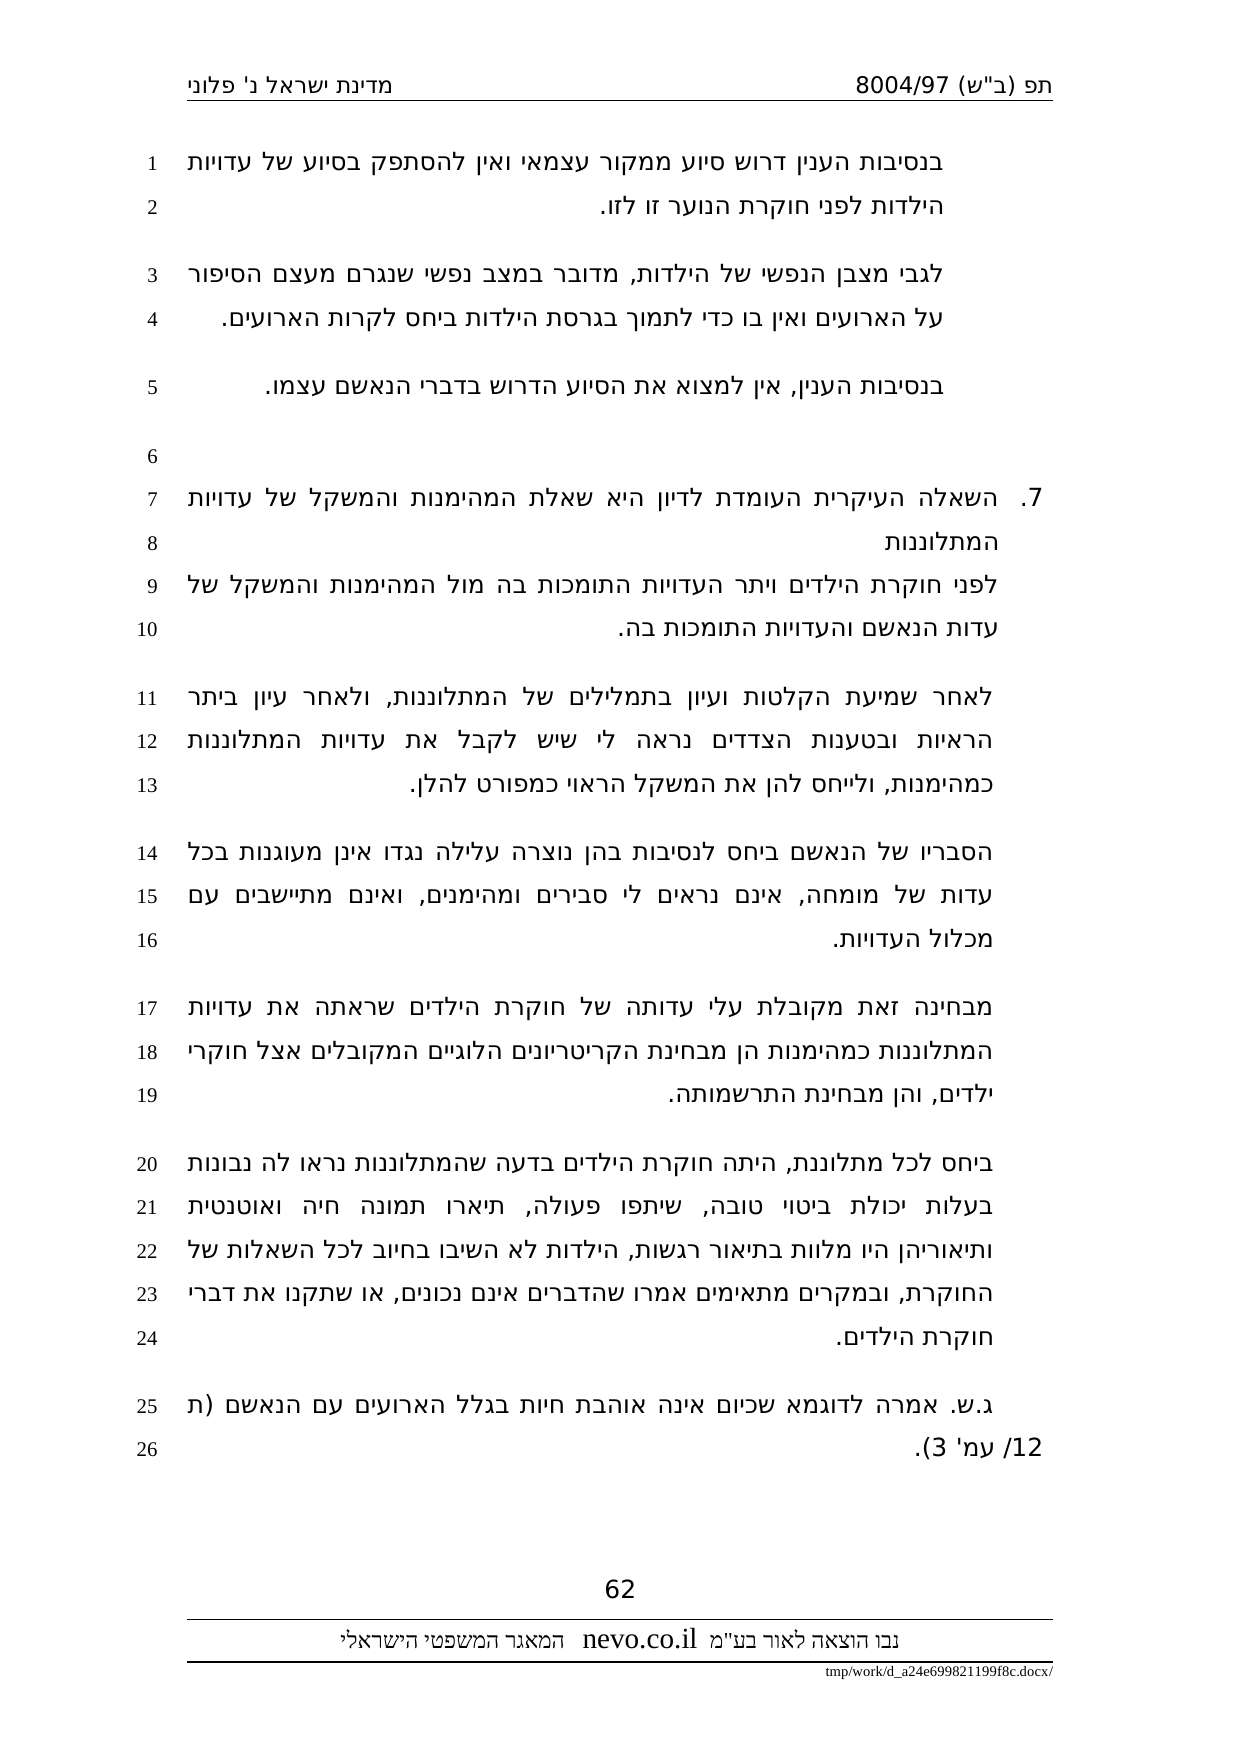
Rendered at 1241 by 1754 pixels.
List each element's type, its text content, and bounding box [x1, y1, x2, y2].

text לפני חוקרת הילדים ויתר העדויות התומכות בה מול המהימנות והמשקל של עדות הנאשם והעדויות התומכות בה. [187, 570, 999, 643]
text בנסיבות הענין דרוש סיוע ממקור עצמאי ואין להסתפק בסיוע של עדויות הילדות לפני חוקרת הנוער זו לזו. [187, 148, 944, 220]
text לגבי מצבן הנפשי של הילדות, מדובר במצב נפשי שנגרם מעצם הסיפור על הארועים ואין בו כדי לתמוך בגרסת הילדות ביחס לקרות הארועים. [187, 259, 944, 332]
text לאחר שמיעת הקלטות ועיון בתמלילים של המתלוננות, ולאחר עיון ביתר הראיות ובטענות הצדדים נראה לי שיש לקבל את עדויות המתלוננות כמהימנות, ולייחס להן את המשקל הראוי כמפורט להלן. [187, 682, 994, 798]
text ג.ש. אמרה לדוגמא שכיום אינה אוהבת חיות בגלל הארועים עם הנאשם (ת12/ עמ' 3). [187, 1390, 1043, 1463]
text מבחינה זאת מקובלת עלי עדותה של חוקרת הילדים שראתה את עדויות המתלוננות כמהימנות הן מבחינת הקריטריונים הלוגיים המקובלים אצל חוקרי ילדים, והן מבחינת התרשמותה. [187, 993, 994, 1109]
text בנסיבות הענין, אין למצוא את הסיוע הדרוש בדברי הנאשם עצמו. [187, 371, 994, 400]
text הסבריו של הנאשם ביחס לנסיבות בהן נוצרה עלילה נגדו אינן מעוגנות בכל עדות של מומחה, אינם נראים לי סבירים ומהימנים, ואינם מתיישבים עם מכלול העדויות. [187, 837, 994, 953]
text 7. השאלה העיקרית העומדת לדיון היא שאלת המהימנות והמשקל של עדויות המתלוננות [187, 483, 1043, 556]
text ביחס לכל מתלוננת, היתה חוקרת הילדים בדעה שהמתלוננות נראו לה נבונות בעלות יכולת ביטוי טובה, שיתפו פעולה, תיארו תמונה חיה ואוטנטית ותיאוריהן היו מלוות בתיאור רגשות, הילדות לא השיבו בחיוב לכל השאלות של החוקרת, ובמקרים מתאימים אמרו שהדברים אינם נכונים, או שתקנו את דברי חוקרת הילדים. [187, 1148, 994, 1351]
